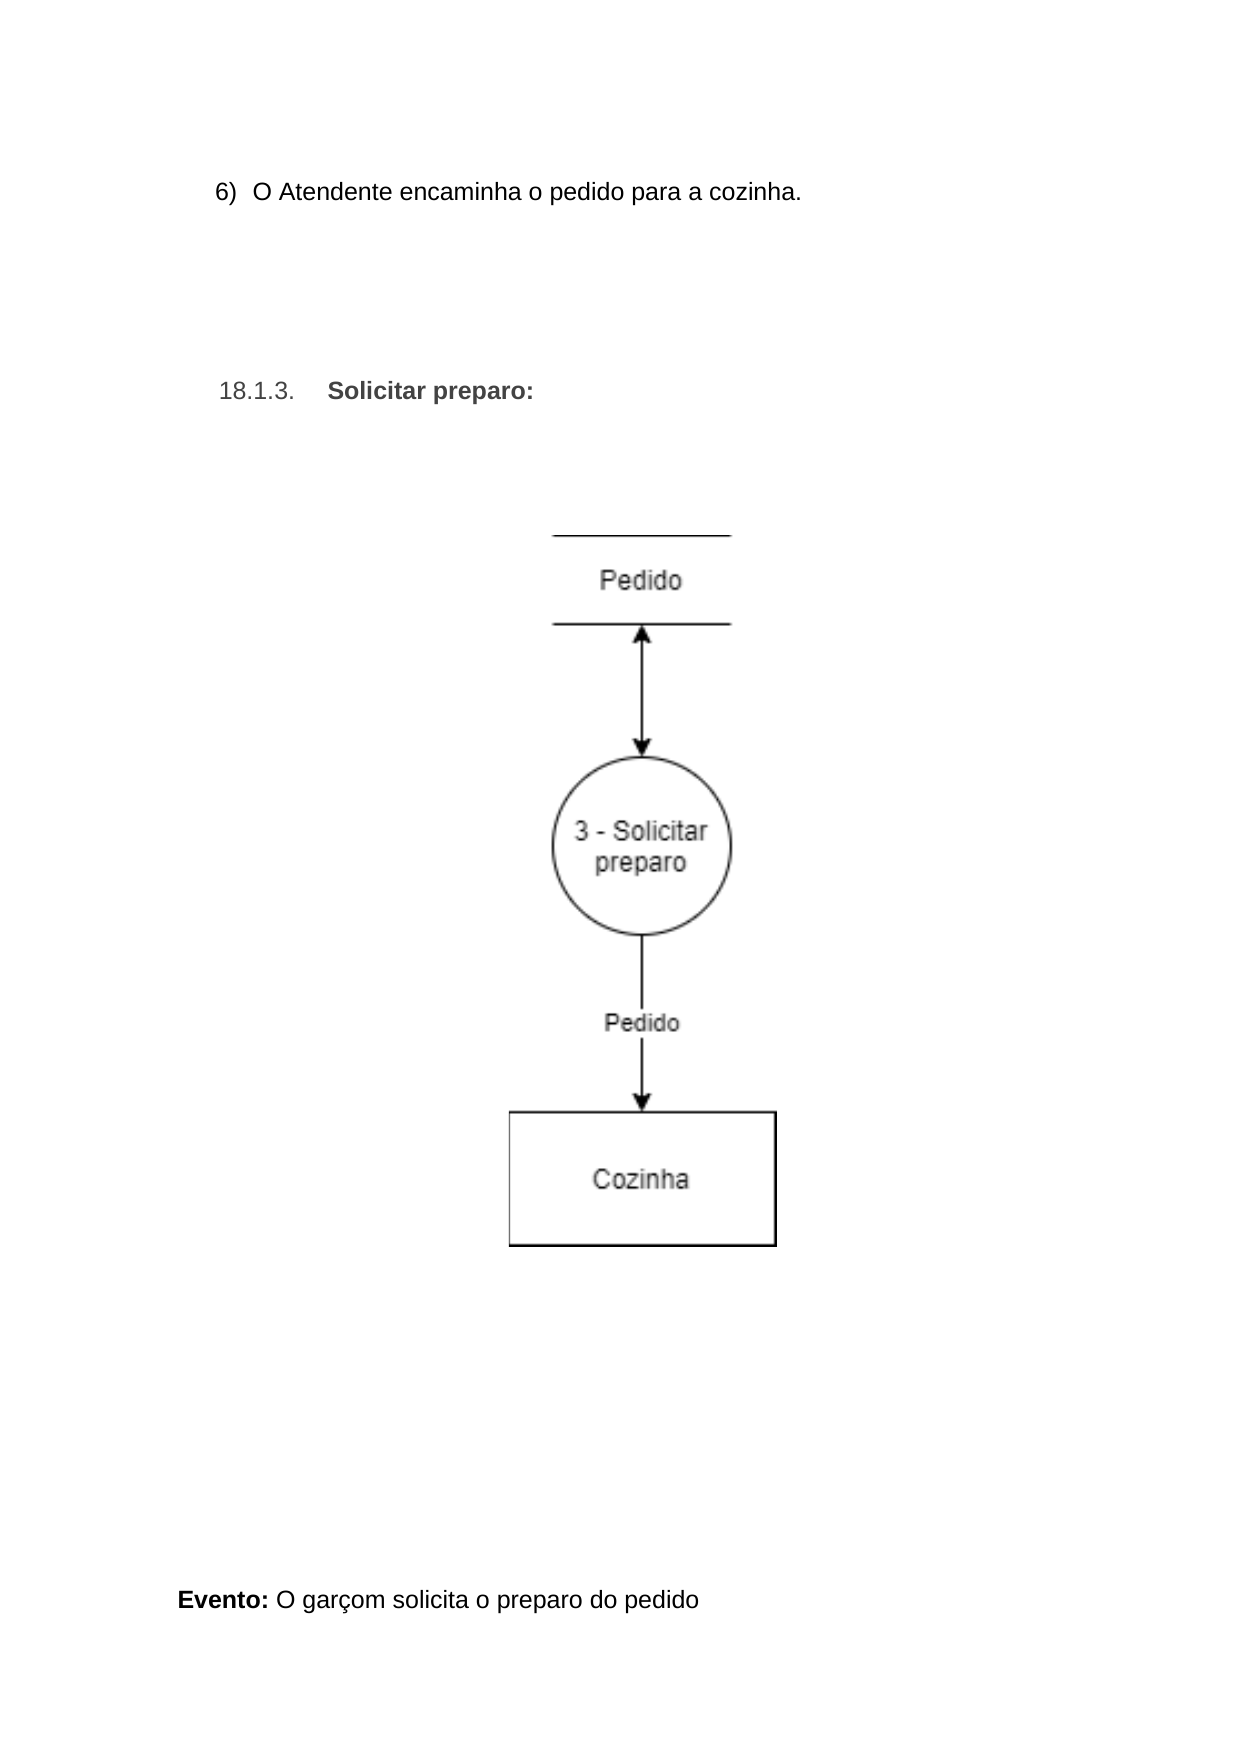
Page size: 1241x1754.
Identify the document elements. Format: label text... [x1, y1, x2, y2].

list O Atendente encaminha o pedido para a cozinha. [215, 177, 1122, 206]
picture [508, 535, 777, 1247]
subtitle Solicitar preparo: [218, 376, 1122, 404]
text Evento: O garçom solicita o preparo do pedido [177, 1585, 1122, 1614]
